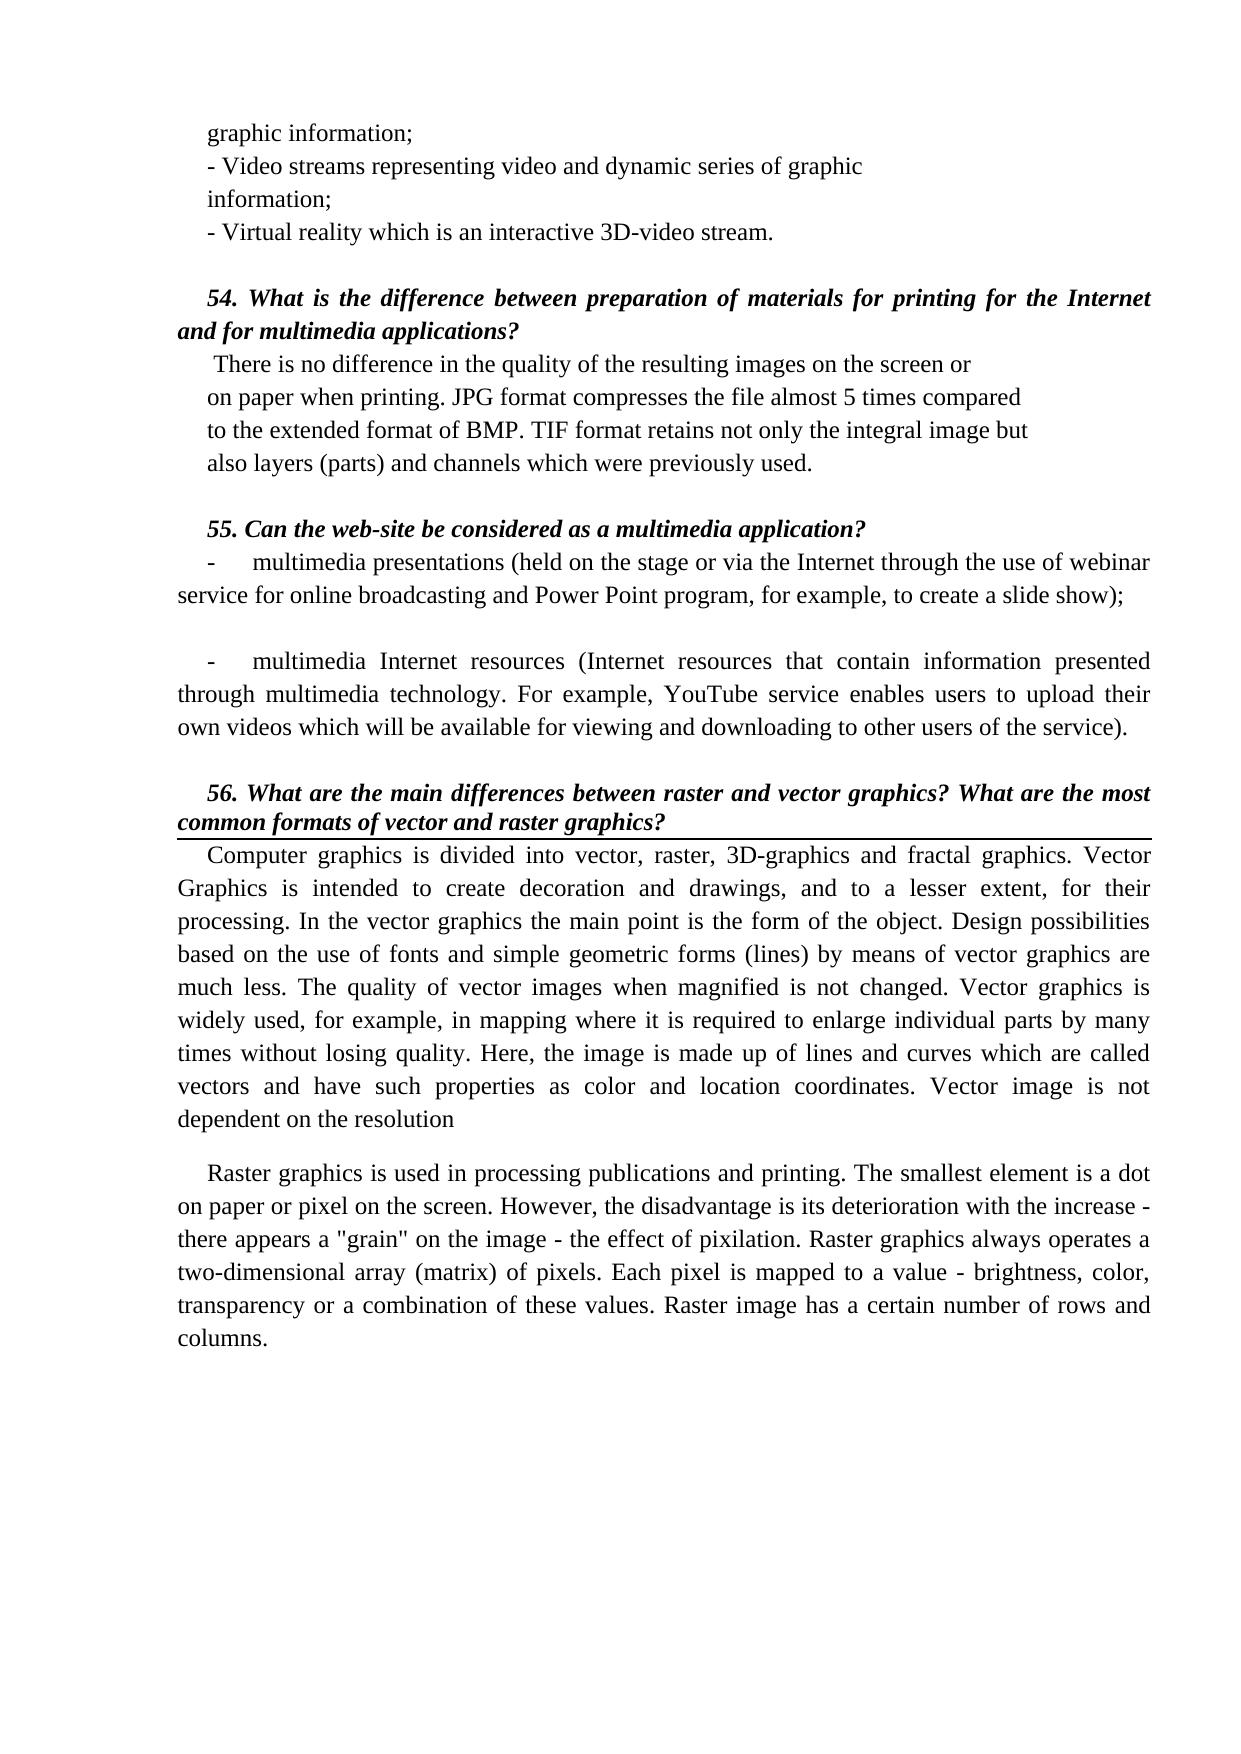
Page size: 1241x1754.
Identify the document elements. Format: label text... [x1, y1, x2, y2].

text 54. What is the difference between preparation of materials for printing for the Internet and for multimedia applications? [177, 283, 1152, 345]
text - multimedia Internet resources (Internet resources that contain information presented through multimedia technology. For example, YouTube service enables users to upload their own videos which will be available for viewing and downloading to other users of the service). [177, 646, 1152, 741]
text - Virtual reality which is an interactive 3D-video stream. [177, 217, 1152, 246]
text 56. What are the main differences between raster and vector graphics? What are the most common formats of vector and raster graphics? [177, 778, 1152, 838]
text on paper when printing. JPG format compresses the file almost 5 times compared [177, 382, 1152, 411]
text Computer graphics is divided into vector, raster, 3D-graphics and fractal graphics. Vector Graphics is intended to create decoration and drawings, and to a lesser extent, for their processing. In the vector graphics the main point is the form of the object. Design possibilities based on the use of fonts and simple geometric forms (lines) by means of vector graphics are much less. The quality of vector images when magnified is not changed. Vector graphics is widely used, for example, in mapping where it is required to enlarge individual parts by many times without losing quality. Here, the image is made up of lines and curves which are called vectors and have such properties as color and location coordinates. Vector image is not dependent on the resolution [177, 840, 1152, 1133]
text Raster graphics is used in processing publications and printing. The smallest element is a dot on paper or pixel on the screen. However, the disadvantage is its deterioration with the increase - there appears a "grain" on the image - the effect of pixilation. Raster graphics always operates a two-dimensional array (matrix) of pixels. Each pixel is mapped to a value - brightness, color, transparency or a combination of these values. Raster image has a certain number of rows and columns. [177, 1158, 1152, 1352]
text to the extended format of BMP. TIF format retains not only the integral image but [177, 415, 1152, 444]
text 55. Can the web-site be considered as a multimedia application? [177, 514, 1152, 543]
text information; [177, 184, 1152, 213]
text graphic information; [177, 118, 1152, 147]
text - Video streams representing video and dynamic series of graphic [177, 151, 1152, 180]
text also layers (parts) and channels which were previously used. [177, 448, 1152, 477]
text There is no difference in the quality of the resulting images on the screen or [177, 349, 1152, 378]
text - multimedia presentations (held on the stage or via the Internet through the use of webinar service for online broadcasting and Power Point program, for example, to create a slide show); [177, 547, 1152, 609]
